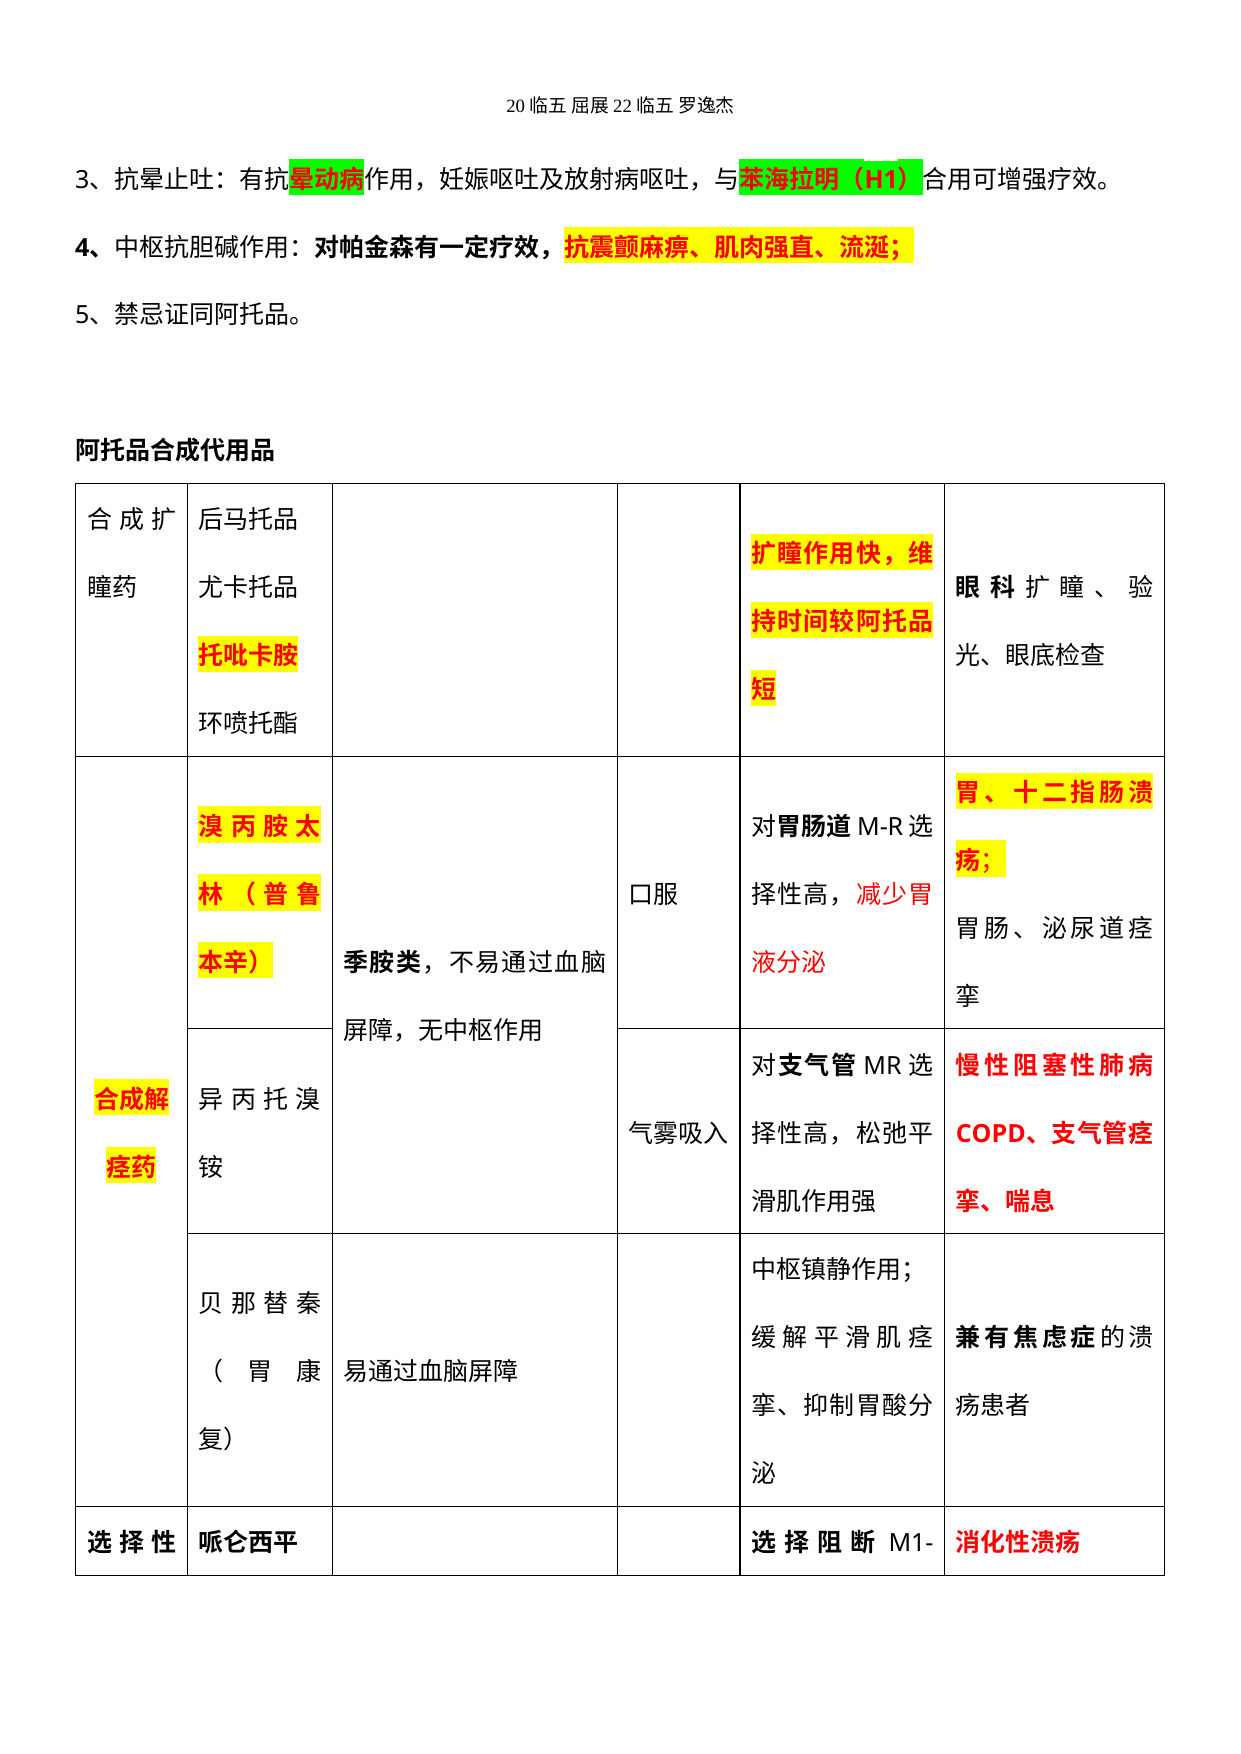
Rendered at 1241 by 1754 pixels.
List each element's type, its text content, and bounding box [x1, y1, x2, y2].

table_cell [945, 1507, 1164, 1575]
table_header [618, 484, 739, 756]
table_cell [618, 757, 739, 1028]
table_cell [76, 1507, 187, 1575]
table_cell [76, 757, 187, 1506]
text 4、中枢抗胆碱作用：对帕金森有一定疗效，抗震颤麻痹、肌肉强直、流涎； [75, 211, 1165, 279]
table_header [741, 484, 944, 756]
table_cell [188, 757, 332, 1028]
text 5、禁忌证同阿托品。 [75, 279, 1165, 347]
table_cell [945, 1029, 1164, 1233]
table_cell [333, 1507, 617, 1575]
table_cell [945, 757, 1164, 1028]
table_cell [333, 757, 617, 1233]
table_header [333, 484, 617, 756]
subtitle 阿托品合成代用品 [75, 415, 1165, 483]
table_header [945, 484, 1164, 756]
text 3、抗晕止吐：有抗晕动病作用，妊娠呕吐及放射病呕吐，与苯海拉明（H1）合用可增强疗效。 [75, 143, 1165, 211]
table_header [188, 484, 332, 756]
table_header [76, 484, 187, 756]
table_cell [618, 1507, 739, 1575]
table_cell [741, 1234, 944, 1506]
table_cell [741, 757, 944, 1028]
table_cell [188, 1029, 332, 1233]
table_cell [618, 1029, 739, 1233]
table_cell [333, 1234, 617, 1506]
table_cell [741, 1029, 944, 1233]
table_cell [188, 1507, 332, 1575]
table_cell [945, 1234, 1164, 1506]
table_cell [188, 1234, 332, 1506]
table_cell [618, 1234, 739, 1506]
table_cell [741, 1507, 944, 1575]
